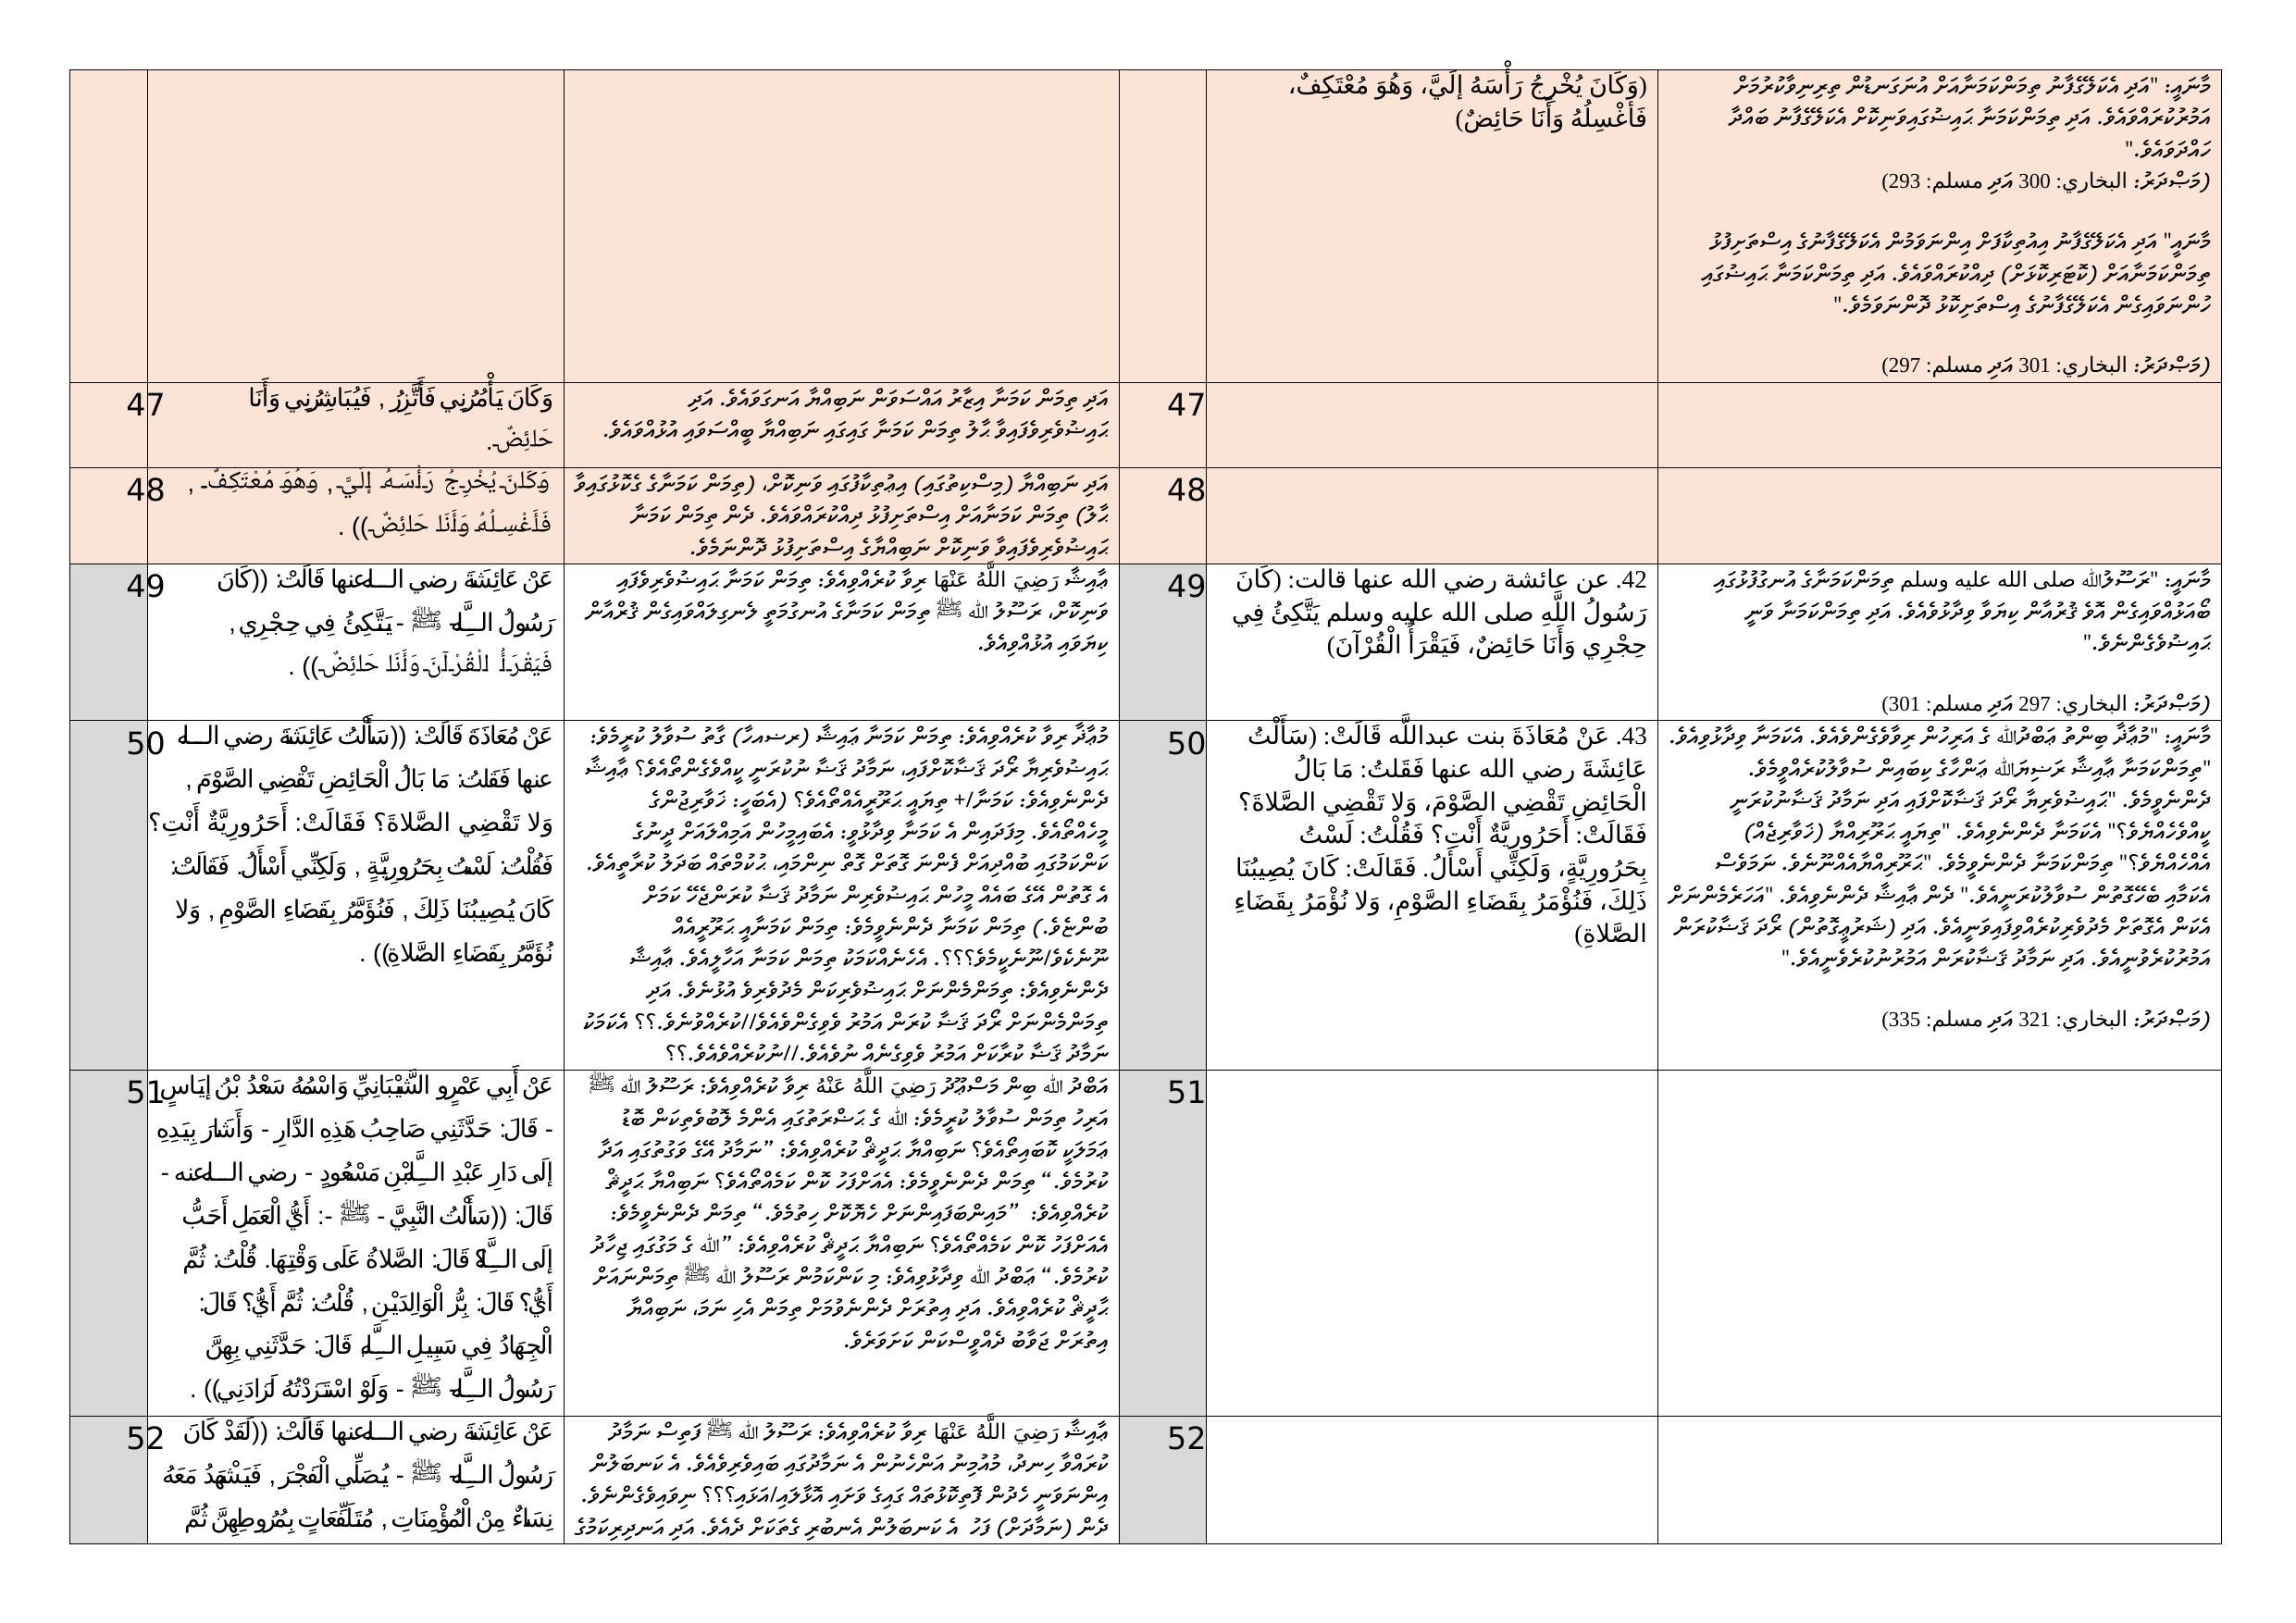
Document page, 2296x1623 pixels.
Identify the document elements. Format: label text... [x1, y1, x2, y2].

table_cell އަބްދު ﷲ ބިން މަސްޢޫދު رَضِيَ اللَّهُ عَنْهُ ރިވާ ކުރެއްވިއެވެ: ރަސޫލު ﷲ ﷺ އަރިހު ތިމަން ސުވާލު ކުރީމެވެ: ﷲ ގެ ޙަޟްރަތުގައި އެންމެ ލޮބުވެތިކަން ބޮޑު ޢަމަލަކީ ކޮބައިތޯއެވެ؟ ނަބިއްޔާ ޙަދީޘް ކުރެއްވިއެވެ: ”ނަމާދު އޭގެ ވަގުތުގައި އަދާ ކުރުމެވެ.“ ތިމަން ދެންނެވީމެވެ: އެއަށްފަހު ކޮން ކަމެއްތޯއެވެ؟ ނަބިއްޔާ ޙަދީޘް ކުރެއްވިއެވެ: ”މައިންބަފައިންނަށް ހެޔޮކޮށް ހިތުމެވެ.“ ތިމަން ދެންނެވީމެވެ: އެއަށްފަހު ކޮން ކަމެއްތޯއެވެ؟ ނަބިއްޔާ ޙަދީޘް ކުރެއްވިއެވެ: ”ﷲ ގެ މަގުގައި ޖިހާދު ކުރުމެވެ.“ ޢަބްދު ﷲ ވިދާޅުވިއެވެ: މި ކަންކަމުން ރަސޫލު ﷲ ﷺ ތިމަންނައަށް ޙާދީޘް ކުރެއްވިއެވެ. އަދި އިތުރަށް ދެންނެވުމަށް ތިމަން އެހި ނަމަ، ނަބިއްޔާ އިތުރަށް ޖަވާބު ދެއްވީސްކަން ކަށަވަރެވެ. [565, 1071, 1119, 1416]
table_cell [1120, 1417, 1206, 1543]
table_cell [1120, 383, 1206, 467]
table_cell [148, 70, 564, 382]
table_cell [1120, 468, 1206, 564]
table_cell ޢާއިޝާ رَضِيَ اللَّهُ عَنْهَا ރިވާ ކުރެއްވިއެވެ: ތިމަން ކަމަނާ ޙައިޟުވެރިވެފައި ވަނިކޮށް، ރަސޫލު ﷲ ﷺ ތިމަން ކަމަނާގެ އުނގުމަތީ ލެނގިލައްވައިގެން ޤުރްއާން ކިޔަވައި އުޅުއްވިއެވެ. [565, 564, 1119, 720]
table_cell وَكَانَ يُخْرِجُ رَأْسَهُ إلَيَّ , وَهُوَ مُعْتَكِفٌ , فَأَغْسِلُهُ وَأَنَا حَائِضٌ)) . [148, 468, 564, 564]
table_cell [70, 468, 147, 564]
table_cell [1207, 468, 1657, 564]
table_cell [1120, 70, 1206, 382]
table_cell އަދި ތިމަން ކަމަނާ އިޒާރު އައްސަވަން ނަބިއްޔާ އަނގަވައެވެ. އަދި ޙައިޟުވެރިވެފައިވާ ޙާލު ތިމަން ކަމަނާ ގައިގައި ނަބިއްޔާ ބީއްސަވައި އުޅުއްވައެވެ. [565, 383, 1119, 467]
table_cell [70, 721, 147, 1070]
table_cell މާނައީ: "މުޢާޛާ ބިންތު ޢަބްދުﷲ ގެ އަރިހުން ރިވާވެގެންވެއެވެ. އެކަމަނާ ވިދާޅުވިއެވެ. "ތިމަންކަމަނާ ޢާއިޝާ ރަޟިޔަﷲ ޢަންހާގެ ކިބައިން ސުވާލުކުރެއްވީމެވެ. ދެންނެވީމެވެ. "ޙައިޟުވެރިޔާ ރޯދަ ޤަޟާކޮށްފައި އަދި ނަމާދު ޤަޟާނުކުރަނީ ކީއްވެހެއްޔެވެ؟" އެކަމަނާ ދެންނެވިއެވެ. "ތިޔައީ ޙަރޫރިއްޔާ (ޚަވާރިޖެއް) އެއްހެއްޔެވެ؟" ތިމަންކަމަނާ ދެންނެވީމެވެ. "ޙަރޫރިއްޔާއެއްނޫނެވެ. ނަމަވެސް އެކަމާއި ބެހޭގޮތުން ސުވާލުކުރަނީއެވެ." ދެން ޢާއިޝާ ދެންނެވިއެވެ. "އަހަރެމެންނަށް އެކަން އެގޮތަށް މެދުވެރިކުރެއްވިފައިވަނީއެވެ. އަދި (ޝަރުޢީގޮތުން) ރޯދަ ޤަޟާކުރަން އަމުރުކުރެވުނީއެވެ. އަދި ނަމާދު ޤަޟާކުރަން އަމުރުނުކުރެވެނީއެވެ." (މަޞްދަރު: البخاري: 321 އަދި مسلم: 335) [1658, 721, 2221, 1070]
table_cell [70, 1417, 147, 1543]
table_cell عَنْ أَبِي عَمْرٍو الشَّيْبَانِيِّ وَاسْمُهُ سَعْدُ بْنُ إيَاسٍ - قَالَ: حَدَّثَنِي صَاحِبُ هَذِهِ الدَّارِ - وَأَشَارَ بِيَدِهِ إلَى دَارِ عَبْدِ اللَّهِ بْنِ مَسْعُودٍ - رضي الله عنه - قَالَ: ((سَأَلْتُ النَّبِيَّ - ﷺ -: أَيُّ الْعَمَلِ أَحَبُّ إلَى اللَّهِ؟ قَالَ: الصَّلاةُ عَلَى وَقْتِهَا. قُلْتُ: ثُمَّ أَيُّ؟ قَالَ: بِرُّ الْوَالِدَيْنِ , قُلْتُ: ثُمَّ أَيُّ؟ قَالَ: الْجِهَادُ فِي سَبِيلِ اللَّهِ , قَالَ: حَدَّثَنِي بِهِنَّ رَسُولُ اللَّهِ - ﷺ - وَلَوْ اسْتَزَدْتُهُ لَزَادَنِي)) . [148, 1071, 564, 1416]
table_cell عَنْ عَائِشَةَ رضي الله عنها قَالَتْ: ((كَانَ رَسُولُ اللَّهِ - ﷺ - يَتَّكِئُ فِي حِجْرِي , فَيَقْرَأُ الْقُرْآنَ وَأَنَا حَائِضٌ)) . [148, 564, 564, 720]
table_cell އަދި ނަބިއްޔާ (މިސްކިތުގައި) އިޢުތިކާފުގައި ވަނިކޮށް، (ތިމަން ކަމަނާގެ ގެކޮޅުގައިވާ ޙާލު) ތިމަން ކަމަނާއަށް އިސްތަށިފުޅު ދިއްކުރައްވައެވެ. ދެން ތިމަން ކަމަނާ ޙައިޟުވެރިވެފައިވާ ވަނިކޮށް ނަބިއްޔާގެ އިސްތަށިފުޅު ދޮންނަމެވެ. [565, 468, 1119, 564]
table_cell [1658, 468, 2221, 564]
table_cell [565, 70, 1119, 382]
table_cell [70, 383, 147, 467]
table_cell [70, 564, 147, 720]
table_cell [1658, 70, 2221, 382]
table_cell [1658, 1417, 2221, 1543]
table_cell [148, 1417, 564, 1543]
table_cell [1658, 1071, 2221, 1416]
table_cell މާނައީ: "ރަސޫލުﷲ صلى الله عليه وسلم ތިމަންކަމަނާގެ އުނގުފުޅުގައި ބޯއަޅުއްވައިގެން އޮވެ ޤުރުއާން ކިޔަވާ ވިދާޅުވެއެވެ. އަދި ތިމަންކަމަނާ ވަނީ ޙައިޟުވެގެންނެވެ." (މަޞްދަރު: البخاري: 297 އަދި مسلم: 301) [1658, 564, 2221, 720]
table_cell މުޢާޛާ ރިވާ ކުރެއްވިއެވެ: ތިމަން ކަމަނާ ޢައިޝާ (ރޟއހާ) ގާތު ސުވާލު ކުރީމެވެ: ޙައިޟުވެރިޔާ ރޯދަ ޤަޟާކޮށްފައި، ނަމާދު ޤަޟާ ނުކުރަނީ ކީއްވެގެންތޯއެވެ؟ ޢާއިޝާ ދެންނެވިއެވެ: ކަމަނާ/+ ތިޔައީ ޙަރޫރީއެއްތޯއެވެ؟ (އެބަހީ: ޚަވާރިޖުންގެ މީހެއްތޯއެވެ. މިފަދައިން އެ ކަމަނާ ވިދާޅުވީ: އެބައިމީހުން އަމިއްލައަށް ދީނުގެ ކަންކަމުގައި ބުއްދިއަށް ފެންނަ ގޮތަށް ގޮތް ނިންމައި، ޙުކުމްތައް ބަދަލު ކުރާތީއެވެ. އެ ގޮތުން އޭގެ ބައެއް މީހުން ޙައިޟުވެރިން ނަމާދު ޤަޟާ ކުރަންޖެހޭ ކަމަށް ބުންޏެވެ.) ތިމަން ކަމަނާ ދެންނެވީމެވެ: ތިމަން ކަމަނާއީ ޙަރޫރީއެއް ނޫނެކެވެ/ނޫނެކީމެވެ؟؟؟. އެހެނެއްކަމަކު ތިމަން ކަމަނާ އަހާލީއެވެ. ޢާއިޝާ ދެންނެވިއެވެ: ތިމަންމެންނަށް ޙައިޟުވެރިކަން މެދުވެރިވެ އުޅުނެވެ. އަދި ތިމަންމެންނަށް ރޯދަ ޤަޟާ ކުރަން އަމުރު ވެވިގެންވެއެވެ//ކުރެއްވުނެވެ.؟؟ އެކަމަކު ނަމާދު ޤަޟާ ކުރާކަށް އަމުރު ވެވިގެނެއް ނުވެއެވެ.//ނުކުރެއްވެއެވެ.؟؟ [565, 721, 1119, 1070]
table_cell [70, 1071, 147, 1416]
table_cell [1207, 1417, 1657, 1543]
table_cell [1207, 383, 1657, 467]
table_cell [1207, 70, 1657, 382]
table_cell [1120, 1071, 1206, 1416]
table_cell 42. عن عائشة رضي الله عنها قالت: (كَانَ رَسُولُ اللَّهِ صلى الله عليه وسلم يَتَّكِئُ فِي حِجْرِي وَأَنَا حَائِضٌ، فَيَقْرَأُ الْقُرْآنَ) [1207, 564, 1657, 720]
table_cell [565, 1417, 1119, 1543]
table_cell 43. عَنْ مُعَاذَةَ بنت عبداللَّه قَالَتْ: (سَأَلْتُ عَائِشَةَ رضي الله عنها فَقَلتُ: مَا بَالُ الْحَائِضِ تَقْضِي الصَّوْمَ، وَلا تَقْضِي الصَّلاةَ؟ فَقَالَتْ: أَحَرُورِيَّةٌ أَنْتِ؟ فَقُلْتُ: لَسْتُ بِحَرُورِيَّةٍ، وَلَكِنِّي أَسْأَلُ. فَقَالَتْ: كَانَ يُصِيبُنَا ذَلِكَ، فَنُؤْمَرُ بِقَضَاءِ الصَّوْمِ، وَلا نُؤْمَرُ بِقَضَاءِ الصَّلاةِ) [1207, 721, 1657, 1070]
table_cell [1658, 383, 2221, 467]
table_cell [1120, 721, 1206, 1070]
table_cell [70, 70, 147, 382]
table_cell وَكَانَ يَأْمُرُنِي فَأَتَّزِرُ , فَيُبَاشِرُنِي وَأَنَا حَائِضٌ. [148, 383, 564, 467]
table_cell عَنْ مُعَاذَةَ قَالَتْ: ((سَأَلْتُ عَائِشَةَ رضي الله عنها فَقَلتُ: مَا بَالُ الْحَائِضِ تَقْضِي الصَّوْمَ , وَلا تَقْضِي الصَّلاةَ؟ فَقَالَتْ: أَحَرُورِيَّةٌ أَنْتِ؟ فَقُلْتُ: لَسْتُ بِحَرُورِيَّةٍ , وَلَكِنِّي أَسْأَلُ. فَقَالَتْ: كَانَ يُصِيبُنَا ذَلِكَ , فَنُؤَمَّرُ بِقَضَاءِ الصَّوْمِ , وَلا نُؤَمَّرُ بِقَضَاءِ الصَّلاةِ)) . [148, 721, 564, 1070]
table_cell [1207, 1071, 1657, 1416]
table_cell [1120, 564, 1206, 720]
